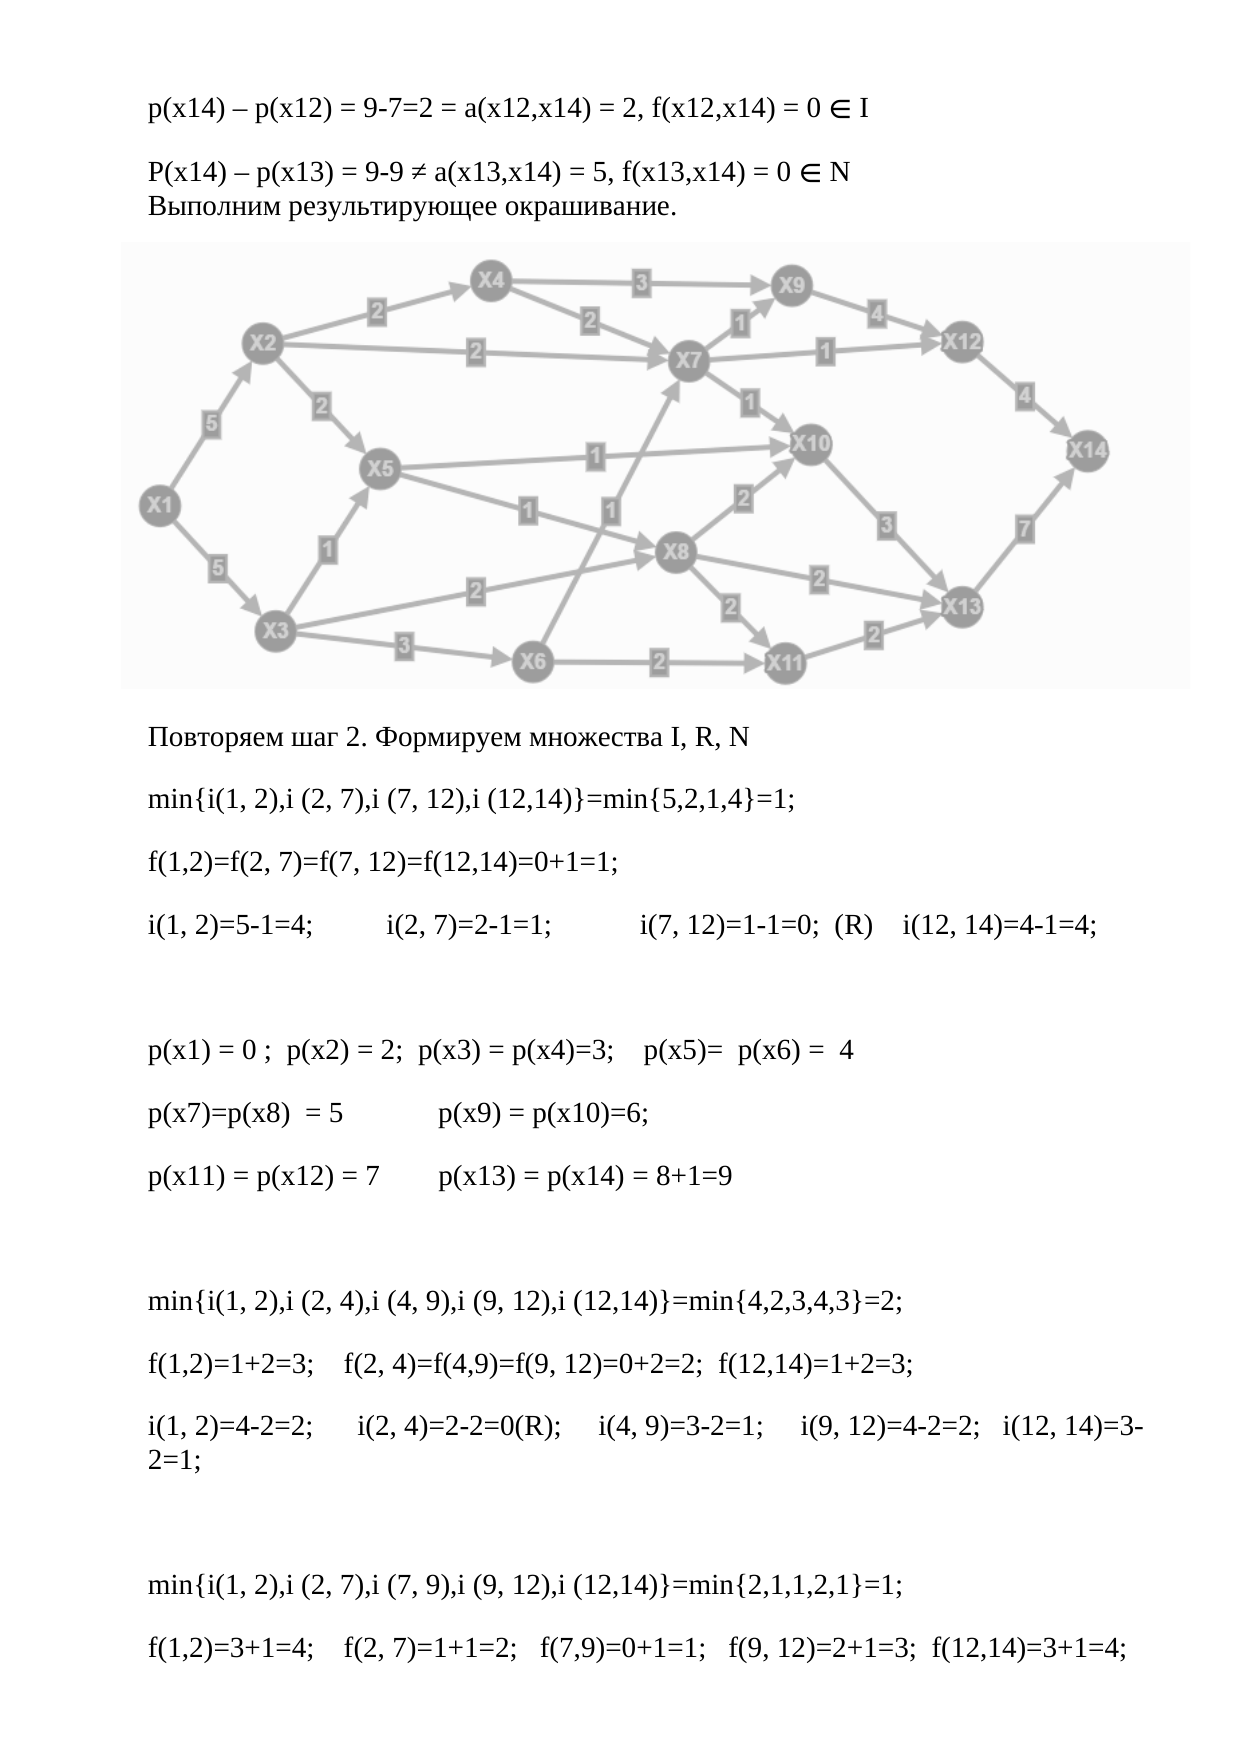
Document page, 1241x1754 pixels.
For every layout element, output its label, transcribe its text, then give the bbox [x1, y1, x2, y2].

text Повторяем шаг 2. Формируем множества I, R, N [148, 689, 1152, 752]
text i(1, 2)=5-1=4; i(2, 7)=2-1=1; i(7, 12)=1-1=0; (R) i(12, 14)=4-1=4; [148, 907, 1152, 940]
text min{i(1, 2),i (2, 7),i (7, 9),i (9, 12),i (12,14)}=min{2,1,1,2,1}=1; [148, 1567, 1152, 1601]
text f(1,2)=f(2, 7)=f(7, 12)=f(12,14)=0+1=1; [148, 844, 1152, 878]
text p(x14) – p(x12) = 9-7=2 = a(x12,x14) = 2, f(x12,x14) = 0 ∈ І [148, 88, 1152, 124]
text f(1,2)=3+1=4; f(2, 7)=1+1=2; f(7,9)=0+1=1; f(9, 12)=2+1=3; f(12,14)=3+1=4; [148, 1630, 1152, 1664]
text f(1,2)=1+2=3; f(2, 4)=f(4,9)=f(9, 12)=0+2=2; f(12,14)=1+2=3; [148, 1346, 1152, 1379]
text p(x7)=p(x8) = 5 p(x9) = p(x10)=6; [148, 1095, 1152, 1128]
text p(x1) = 0 ; p(x2) = 2; p(x3) = p(x4)=3; p(x5)= p(x6) = 4 [148, 1032, 1152, 1066]
text min{i(1, 2),i (2, 4),i (4, 9),i (9, 12),i (12,14)}=min{4,2,3,4,3}=2; [148, 1283, 1152, 1317]
text i(1, 2)=4-2=2; i(2, 4)=2-2=0(R); i(4, 9)=3-2=1; i(9, 12)=4-2=2; i(12, 14)=3-2=1; [148, 1408, 1152, 1476]
text P(x14) – p(x13) = 9-9 ≠ a(x13,x14) = 5, f(x13,x14) = 0 ∈ N Выполним результирующее окрашивание. [148, 153, 1152, 222]
text p(x11) = p(x12) = 7 p(x13) = p(x14) = 8+1=9 [148, 1158, 1152, 1191]
text min{i(1, 2),i (2, 7),i (7, 12),i (12,14)}=min{5,2,1,4}=1; [148, 781, 1152, 815]
